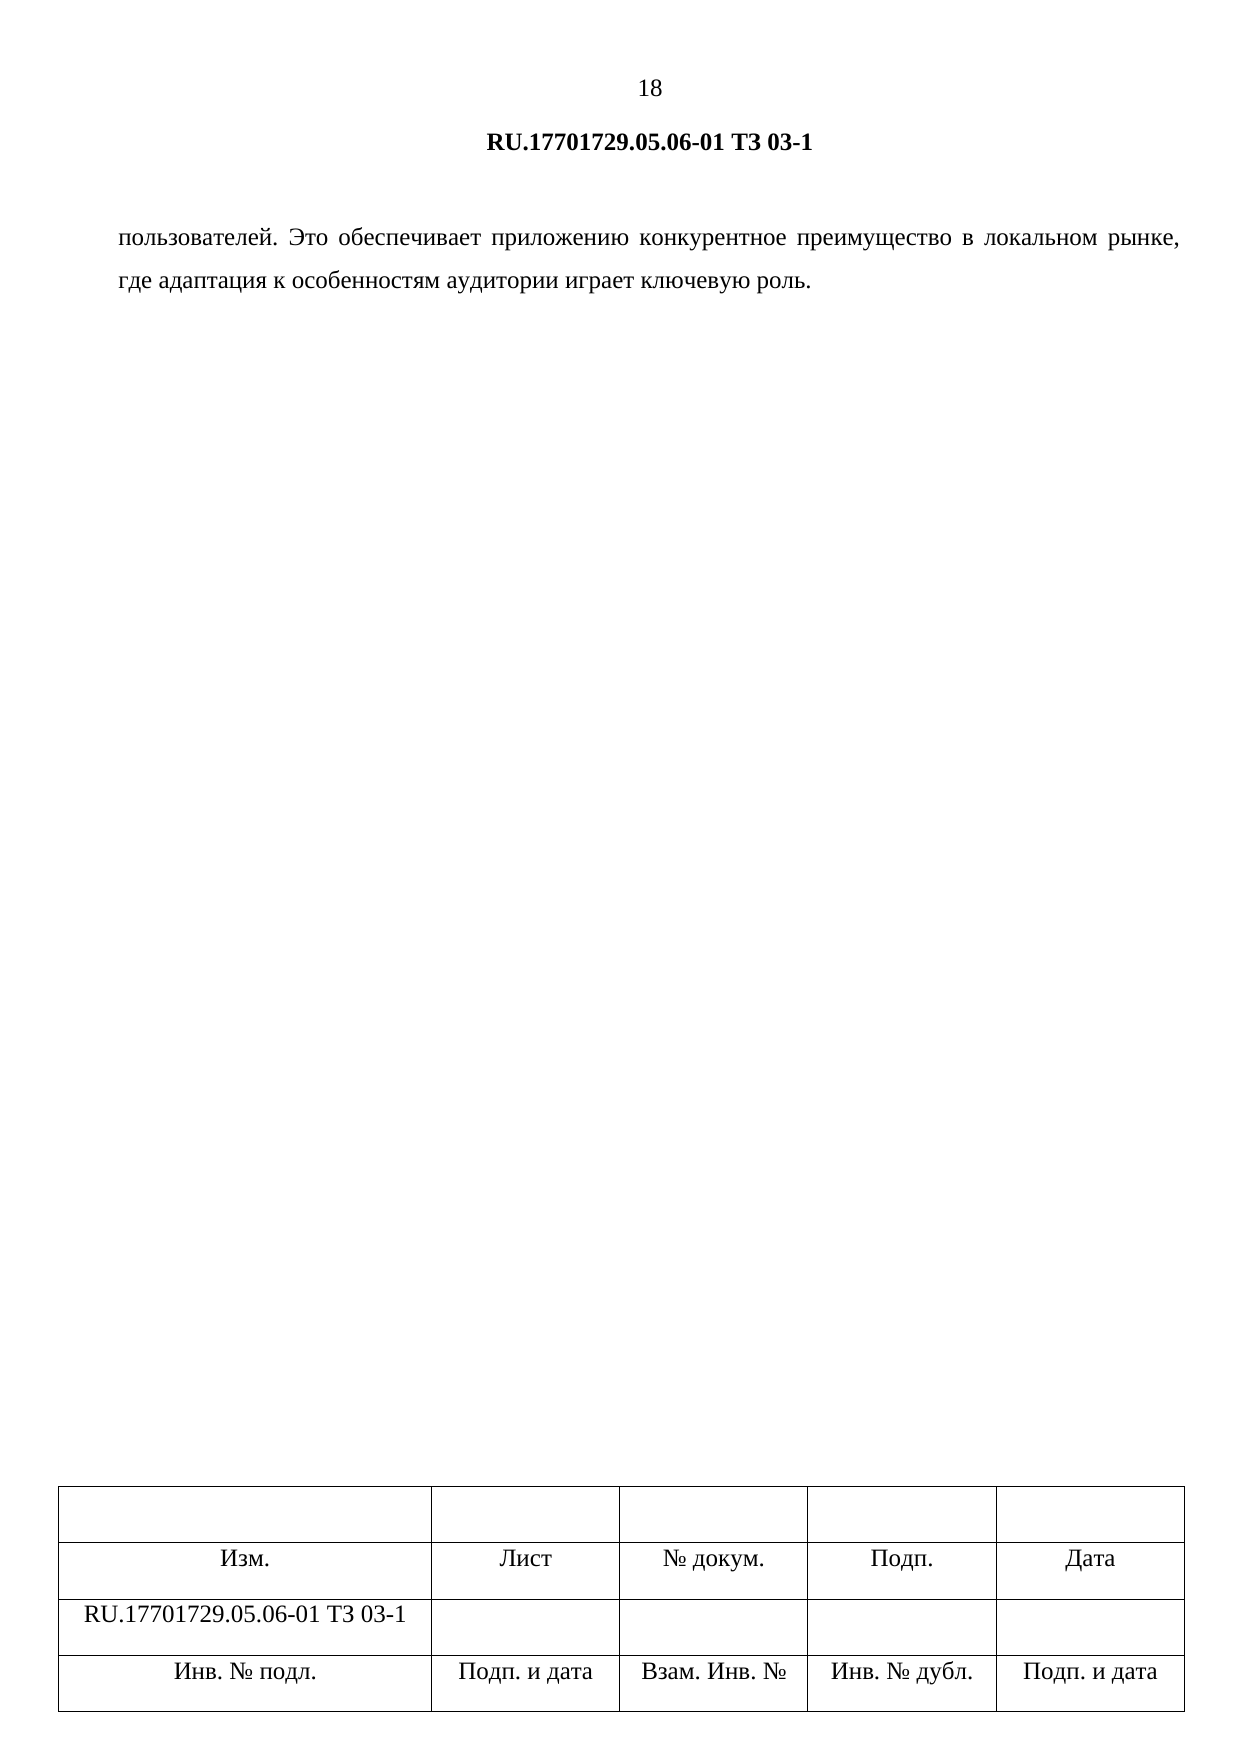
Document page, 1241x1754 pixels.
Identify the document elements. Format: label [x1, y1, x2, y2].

text [118, 222, 1181, 294]
